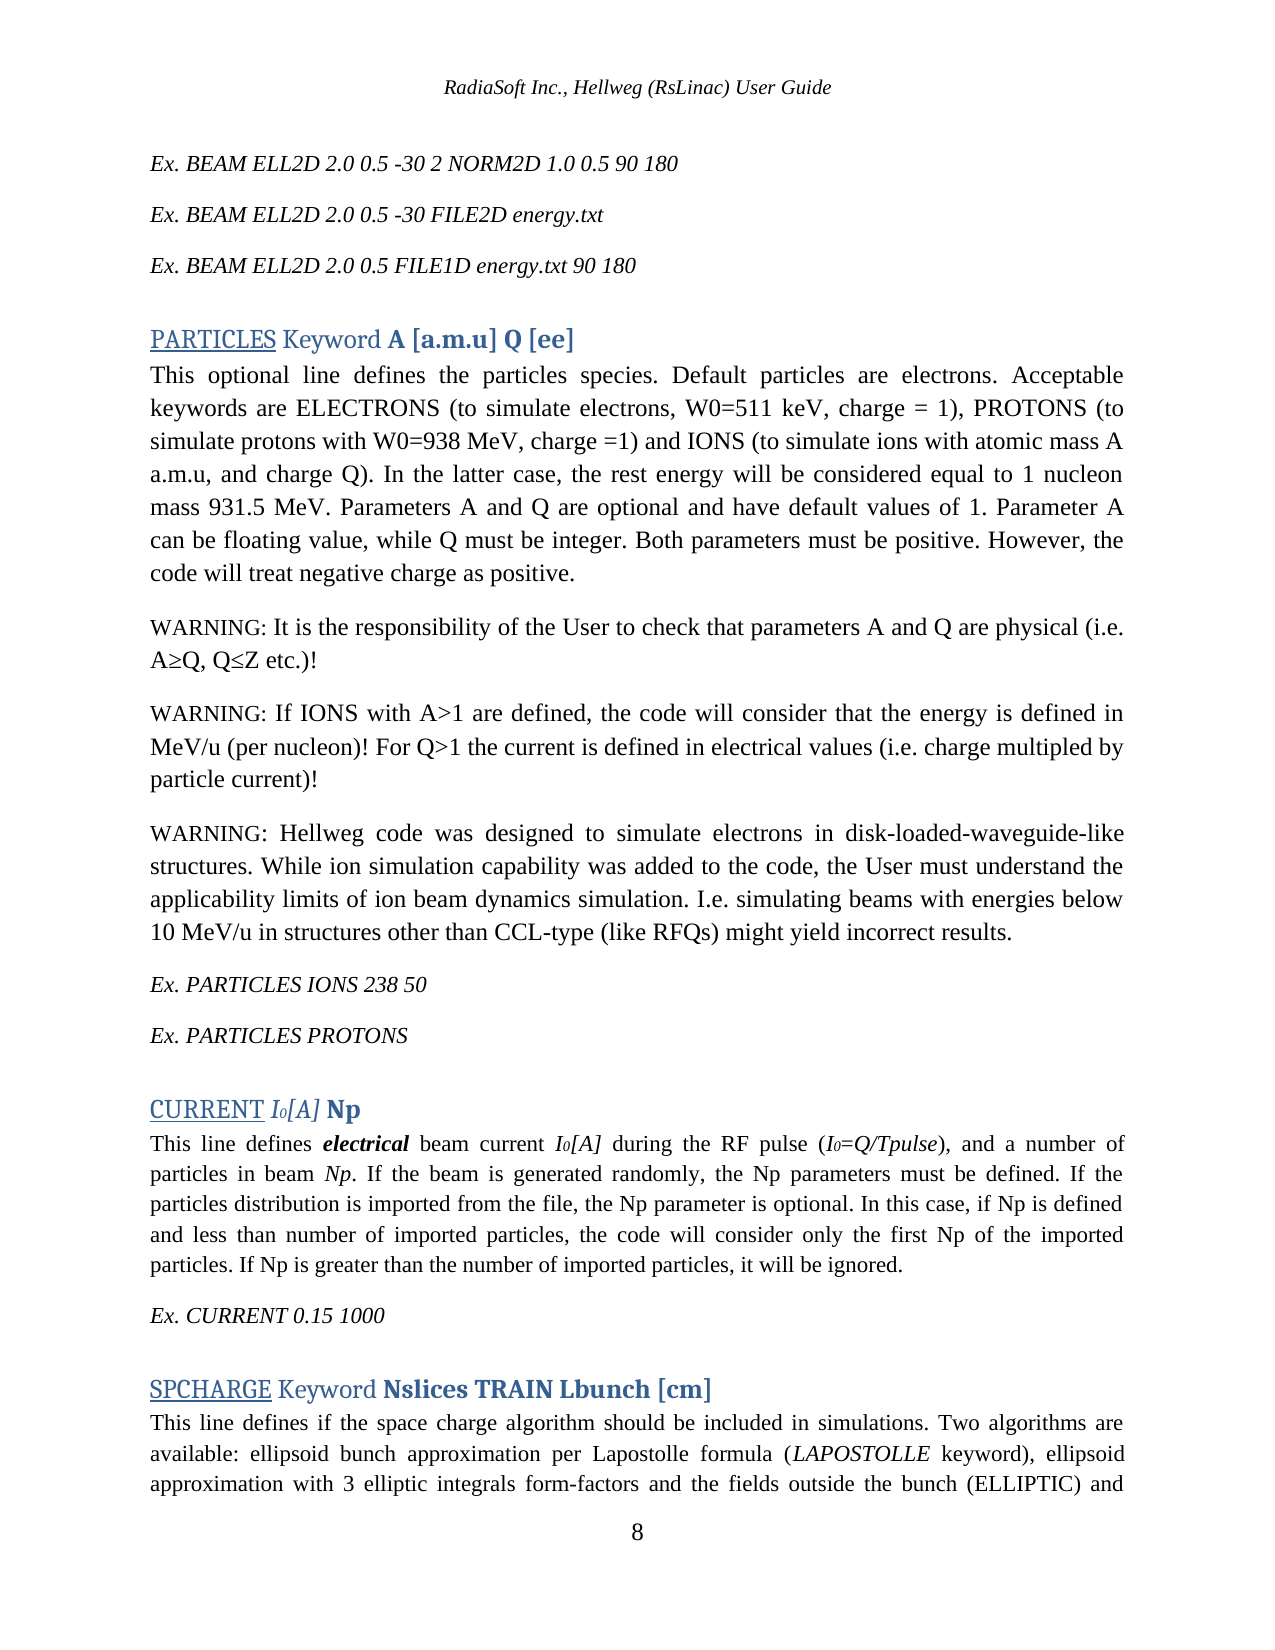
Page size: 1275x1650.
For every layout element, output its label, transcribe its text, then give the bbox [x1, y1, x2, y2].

text WARNING: If IONS with A>1 are defined, the code will consider that the energy is defined in MeV/u (per nucleon)! For Q>1 the current is defined in electrical values (i.e. charge multipled by particle current)! [150, 698, 1125, 793]
text Ex. BEAM ELL2D 2.0 0.5 -30 2 NORM2D 1.0 0.5 90 180 [150, 150, 1125, 176]
text Ex. CURRENT 0.15 1000 [150, 1302, 1125, 1328]
text Ex. BEAM ELL2D 2.0 0.5 FILE1D energy.txt 90 180 [150, 252, 1125, 278]
text Ex. PARTICLES IONS 238 50 [150, 971, 1125, 998]
text Ex. PARTICLES PROTONS [150, 1022, 1125, 1049]
text Ex. BEAM ELL2D 2.0 0.5 -30 FILE2D energy.txt [150, 201, 1125, 227]
text WARNING: Hellweg code was designed to simulate electrons in disk-loaded-waveguide-like structures. While ion simulation capability was added to the code, the User must understand the applicability limits of ion beam dynamics simulation. I.e. simulating beams with energies below 10 MeV/u in structures other than CCL-type (like RFQs) might yield incorrect results. [150, 818, 1125, 946]
text This optional line defines the particles species. Default particles are electrons. Acceptable keywords are ELECTRONS (to simulate electrons, W0=511 keV, charge = 1), PROTONS (to simulate protons with W0=938 MeV, charge =1) and IONS (to simulate ions with atomic mass A a.m.u, and charge Q). In the latter case, the rest energy will be considered equal to 1 nucleon mass 931.5 MeV. Parameters A and Q are optional and have default values of 1. Parameter A can be floating value, while Q must be integer. Both parameters must be positive. However, the code will treat negative charge as positive. [150, 360, 1125, 587]
text WARNING: It is the responsibility of the User to check that parameters A and Q are physical (i.e. A≥Q, Q≤Z etc.)! [150, 612, 1125, 673]
subtitle CURRENT I0[A] Np [150, 1094, 1125, 1125]
subtitle SPCHARGE Keyword Nslices TRAIN Lbunch [cm] [150, 1374, 1125, 1405]
text This line defines electrical beam current I0[A] during the RF pulse (I0=Q/Tpulse), and a number of particles in beam Np. If the beam is generated randomly, the Np parameters must be defined. If the particles distribution is imported from the file, the Np parameter is optional. In this case, if Np is defined and less than number of imported particles, the code will consider only the first Np of the imported particles. If Np is greater than the number of imported particles, it will be ignored. [150, 1130, 1125, 1277]
subtitle PARTICLES Keyword A [a.m.u] Q [ee] [150, 324, 1125, 355]
